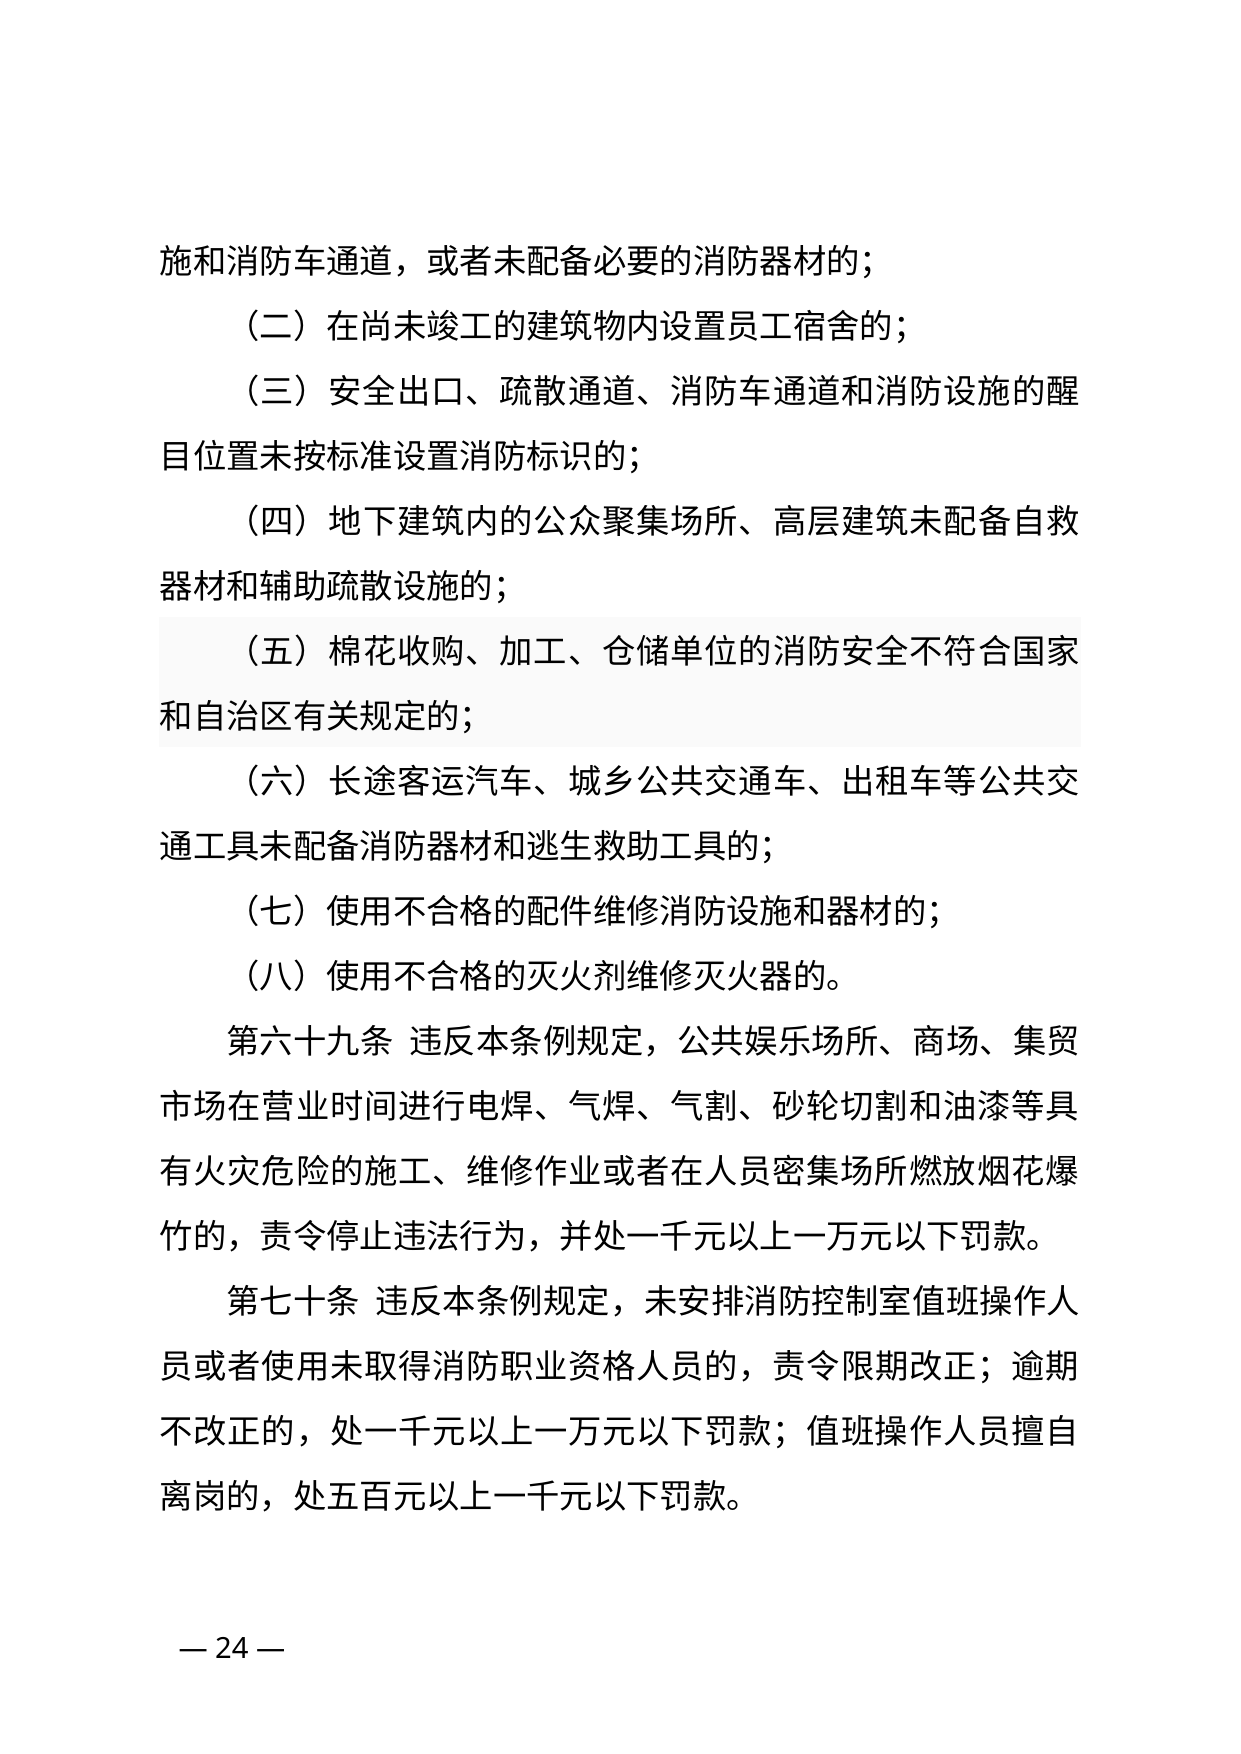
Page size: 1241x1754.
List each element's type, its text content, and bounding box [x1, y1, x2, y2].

text （七）使用不合格的配件维修消防设施和器材的； [159, 877, 1081, 942]
text （四）地下建筑内的公众聚集场所、高层建筑未配备自救器材和辅助疏散设施的； [159, 487, 1081, 617]
text （三）安全出口、疏散通道、消防车通道和消防设施的醒目位置未按标准设置消防标识的； [159, 357, 1081, 487]
text （二）在尚未竣工的建筑物内设置员工宿舍的； [159, 292, 1081, 357]
text 第六十九条 违反本条例规定，公共娱乐场所、商场、集贸市场在营业时间进行电焊、气焊、气割、砂轮切割和油漆等具有火灾危险的施工、维修作业或者在人员密集场所燃放烟花爆竹的，责令停止违法行为，并处一千元以上一万元以下罚款。 [159, 1007, 1081, 1267]
text 第七十条 违反本条例规定，未安排消防控制室值班操作人员或者使用未取得消防职业资格人员的，责令限期改正；逾期不改正的，处一千元以上一万元以下罚款；值班操作人员擅自离岗的，处五百元以上一千元以下罚款。 [159, 1267, 1081, 1527]
text （六）长途客运汽车、城乡公共交通车、出租车等公共交通工具未配备消防器材和逃生救助工具的； [159, 747, 1081, 877]
text （五）棉花收购、加工、仓储单位的消防安全不符合国家和自治区有关规定的； [159, 617, 1081, 747]
text （八）使用不合格的灭火剂维修灭火器的。 [159, 942, 1081, 1007]
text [159, 227, 1081, 292]
